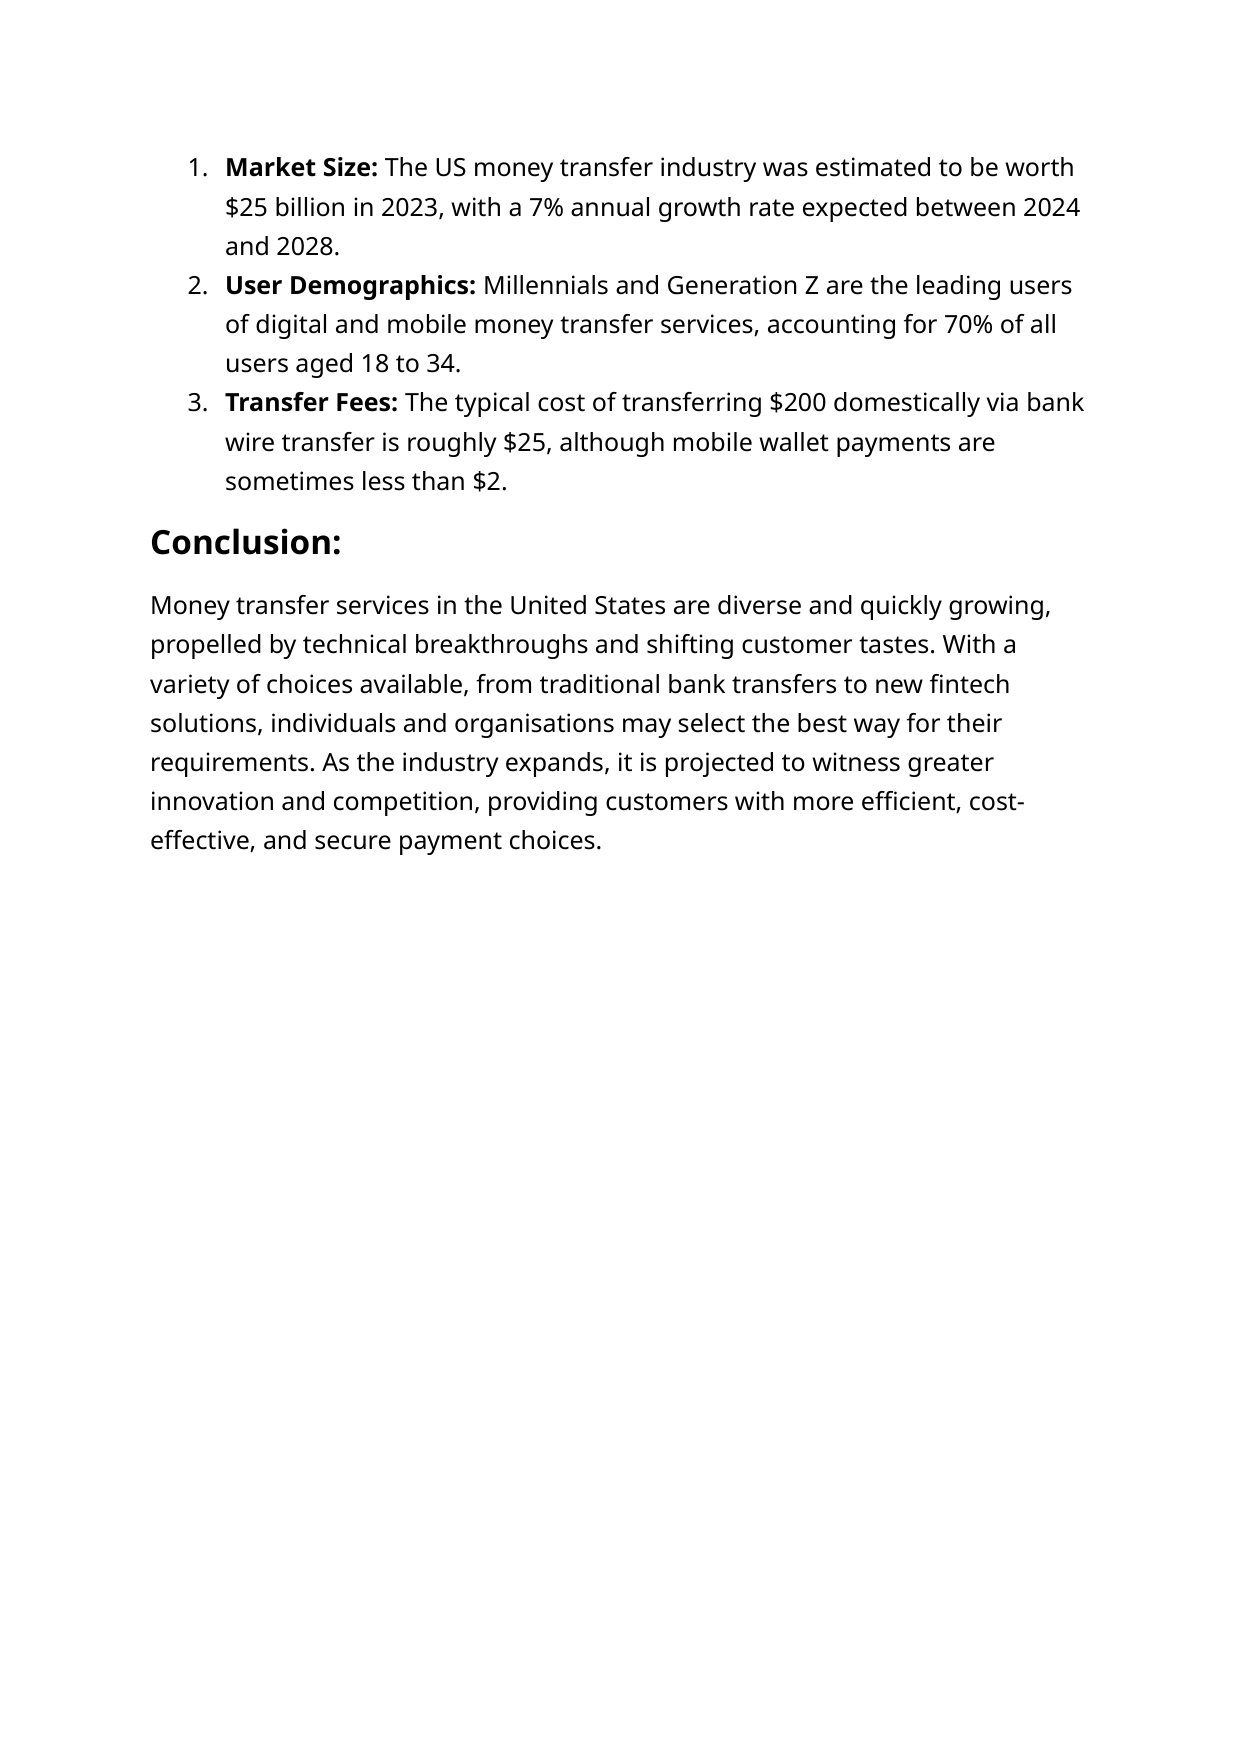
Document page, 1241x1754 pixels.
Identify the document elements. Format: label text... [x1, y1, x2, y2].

list User Demographics: Millennials and Generation Z are the leading users of digital and mobile money transfer services, accounting for 70% of all users aged 18 to 34. [187, 267, 1090, 380]
text Conclusion: [150, 519, 1090, 564]
text Money transfer services in the United States are diverse and quickly growing, propelled by technical breakthroughs and shifting customer tastes. With a variety of choices available, from traditional bank transfers to new fintech solutions, individuals and organisations may select the best way for their requirements. As the industry expands, it is projected to witness greater innovation and competition, providing customers with more efficient, cost-effective, and secure payment choices. [150, 588, 1090, 857]
list Transfer Fees: The typical cost of transferring $200 domestically via bank wire transfer is roughly $25, although mobile wallet payments are sometimes less than $2. [187, 385, 1090, 497]
list Market Size: The US money transfer industry was estimated to be worth $25 billion in 2023, with a 7% annual growth rate expected between 2024 and 2028. [187, 150, 1090, 262]
